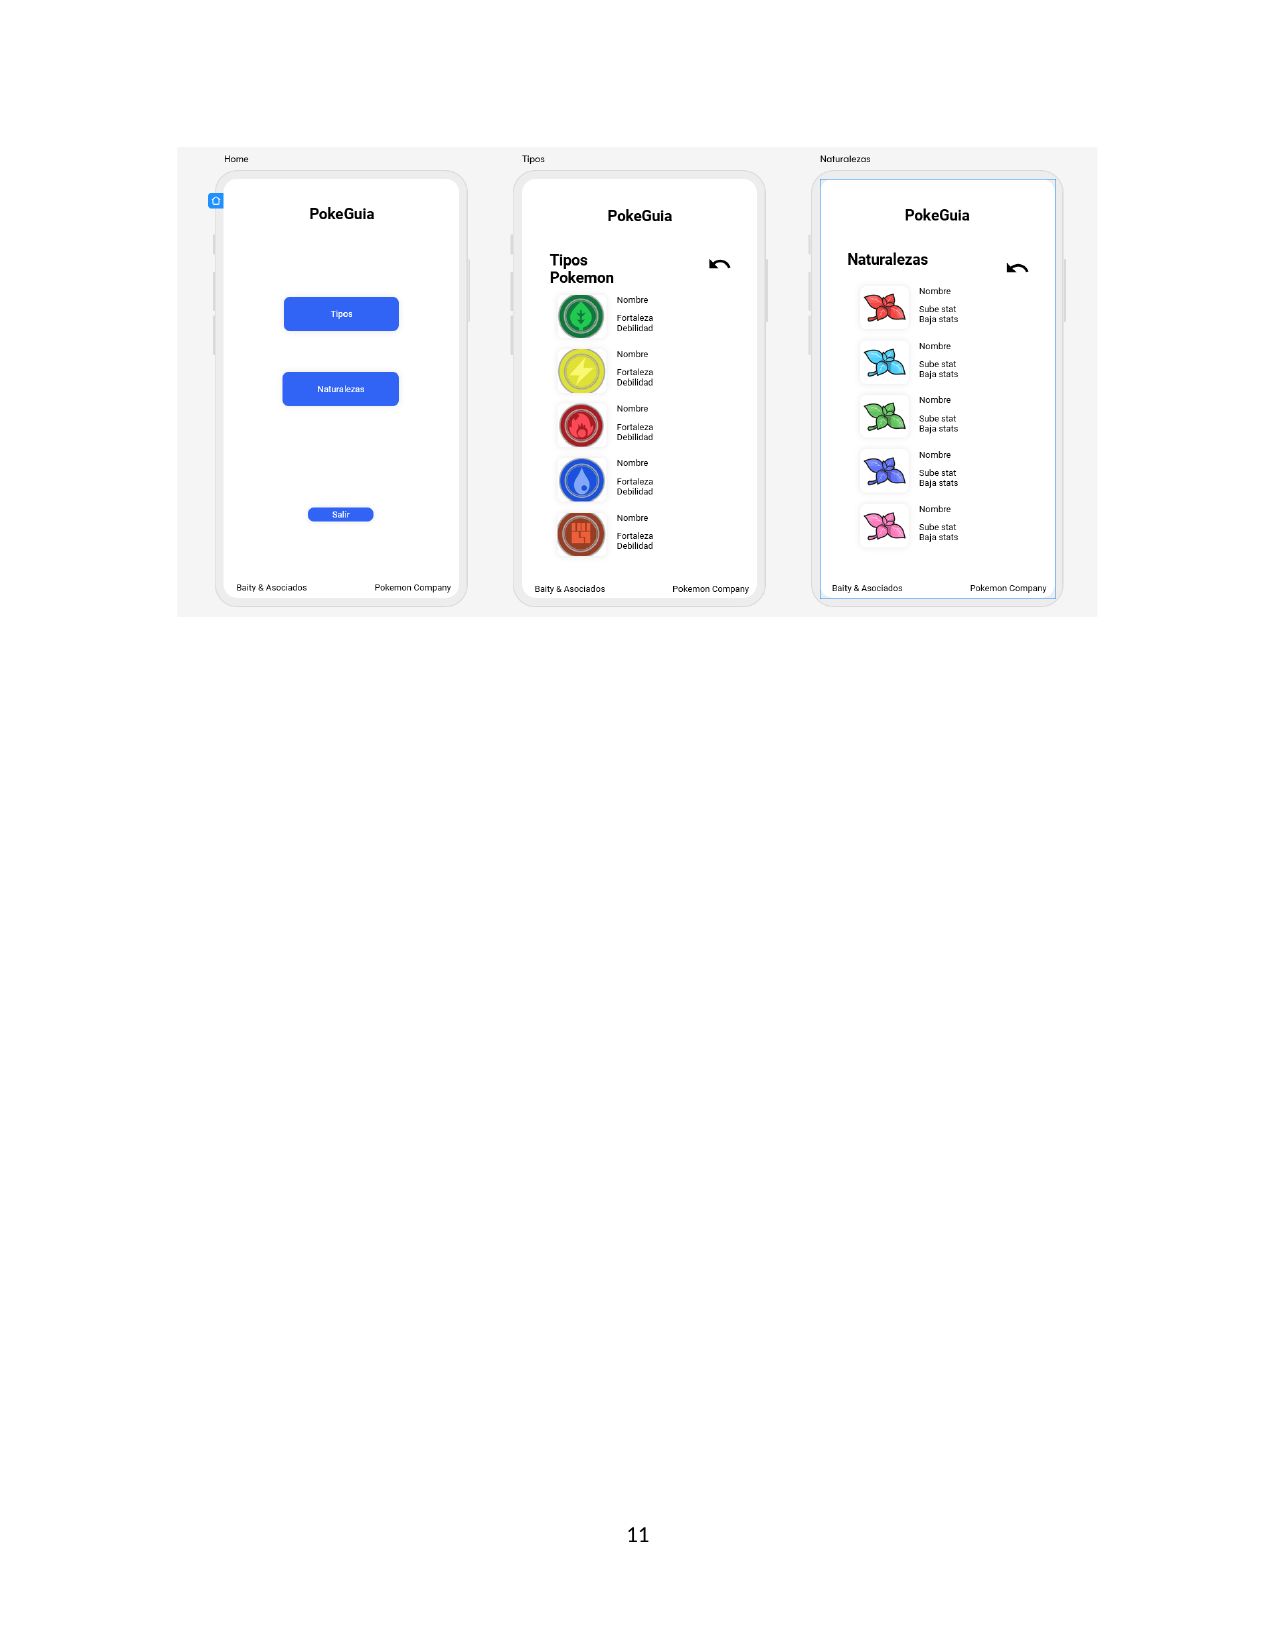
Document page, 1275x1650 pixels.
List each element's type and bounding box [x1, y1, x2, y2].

picture [177, 147, 1098, 617]
